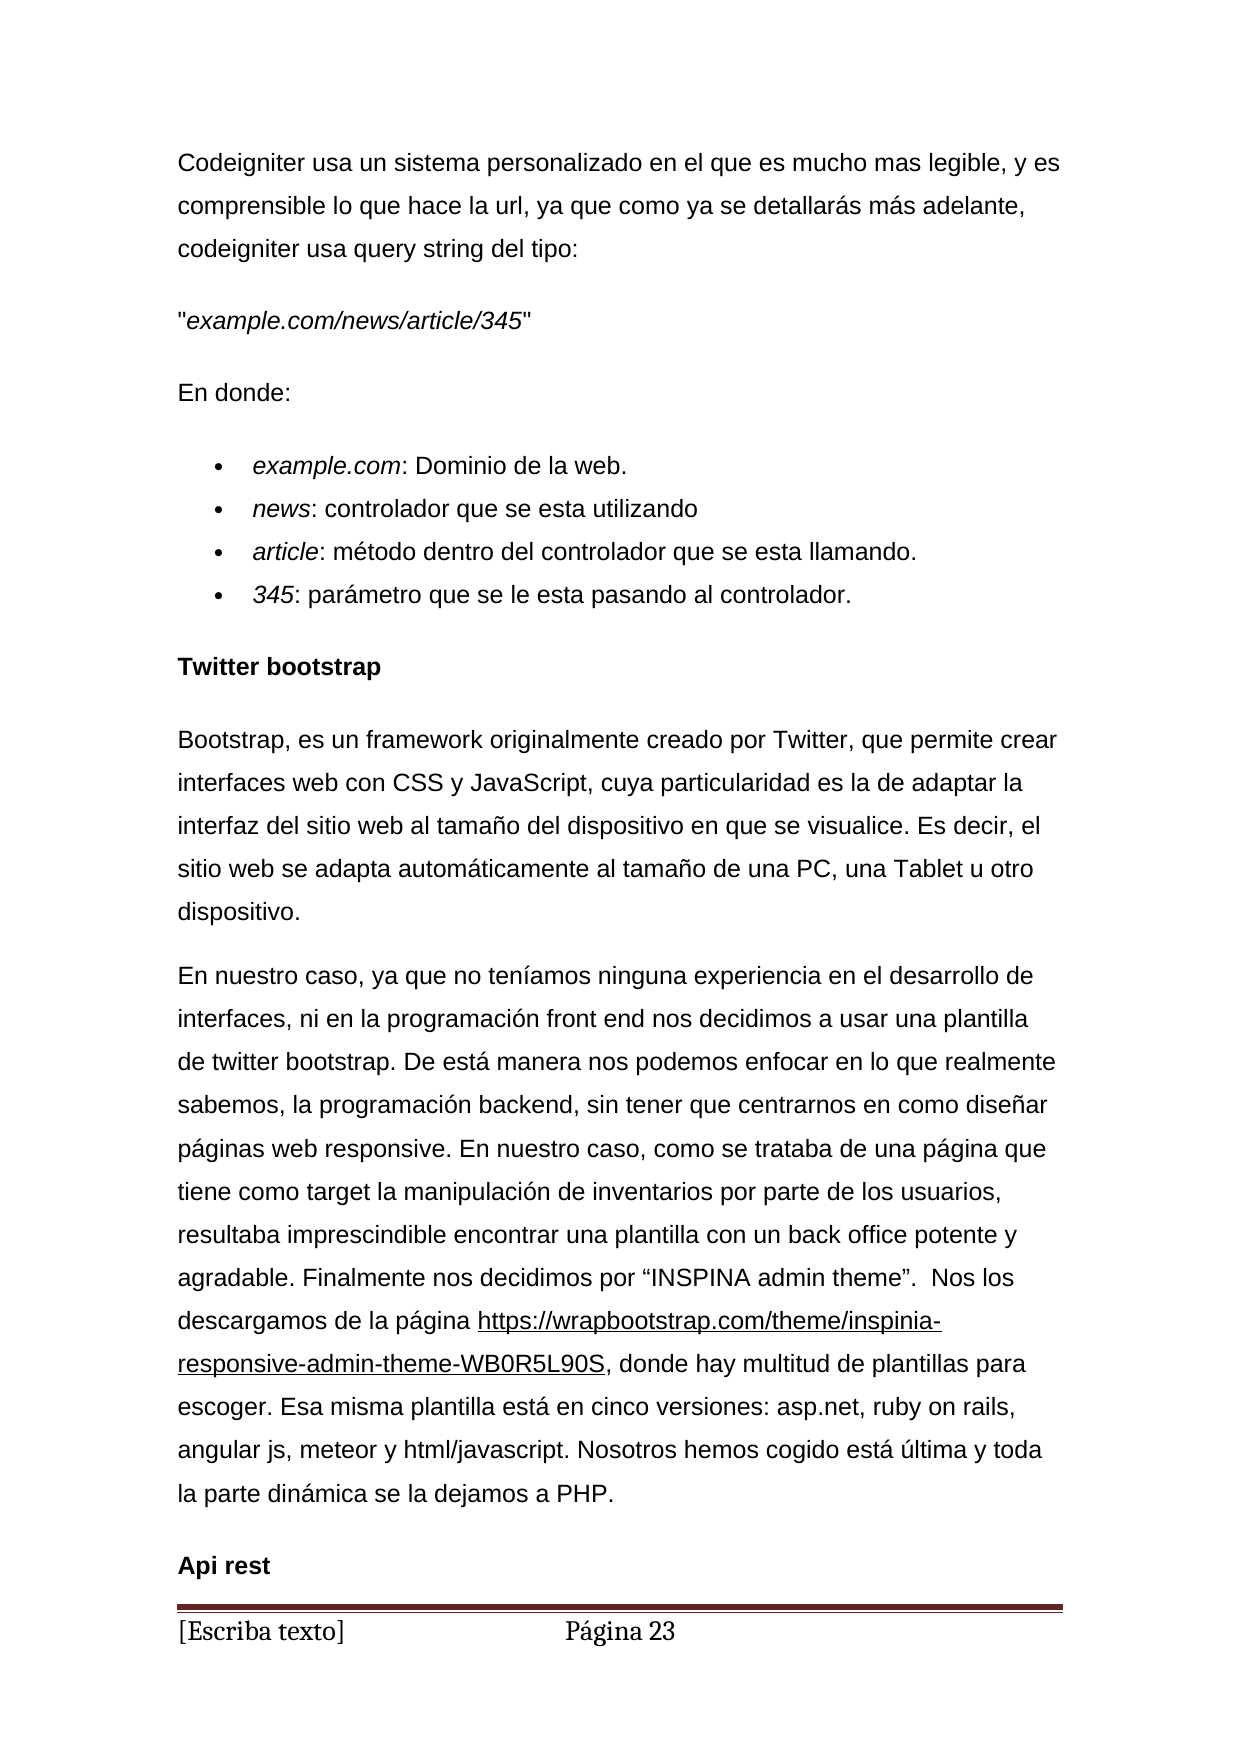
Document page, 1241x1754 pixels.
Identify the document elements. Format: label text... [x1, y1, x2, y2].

text Codeigniter usa un sistema personalizado en el que es mucho mas legible, y es comprensible lo que hace la url, ya que como ya se detallarás más adelante, codeigniter usa query string del tipo: [177, 148, 1063, 263]
text "example.com/news/article/345" [177, 306, 1063, 335]
text Bootstrap, es un framework originalmente creado por Twitter, que permite crear interfaces web con CSS y JavaScript, cuya particularidad es la de adaptar la interfaz del sitio web al tamaño del dispositivo en que se visualice. Es decir, el sitio web se adapta automáticamente al tamaño de una PC, una Tablet u otro dispositivo. [177, 725, 1063, 926]
list 345: parámetro que se le esta pasando al controlador. [215, 580, 1063, 609]
list example.com: Dominio de la web. [215, 451, 1063, 479]
subtitle Api rest [177, 1551, 1063, 1580]
list news: controlador que se esta utilizando [215, 494, 1063, 523]
subtitle Twitter bootstrap [177, 652, 1063, 681]
text En nuestro caso, ya que no teníamos ninguna experiencia en el desarrollo de interfaces, ni en la programación front end nos decidimos a usar una plantilla de twitter bootstrap. De está manera nos podemos enfocar en lo que realmente sabemos, la programación backend, sin tener que centrarnos en como diseñar páginas web responsive. En nuestro caso, como se trataba de una página que tiene como target la manipulación de inventarios por parte de los usuarios, resultaba imprescindible encontrar una plantilla con un back office potente y agradable. Finalmente nos decidimos por “INSPINA admin theme”. Nos los descargamos de la página https://wrapbootstrap.com/theme/inspinia-responsive-admin-theme-WB0R5L90S, donde hay multitud de plantillas para escoger. Esa misma plantilla está en cinco versiones: asp.net, ruby on rails, angular js, meteor y html/javascript. Nosotros hemos cogido está última y toda la parte dinámica se la dejamos a PHP. [177, 961, 1063, 1507]
text En donde: [177, 378, 1063, 407]
list article: método dentro del controlador que se esta llamando. [215, 537, 1063, 566]
